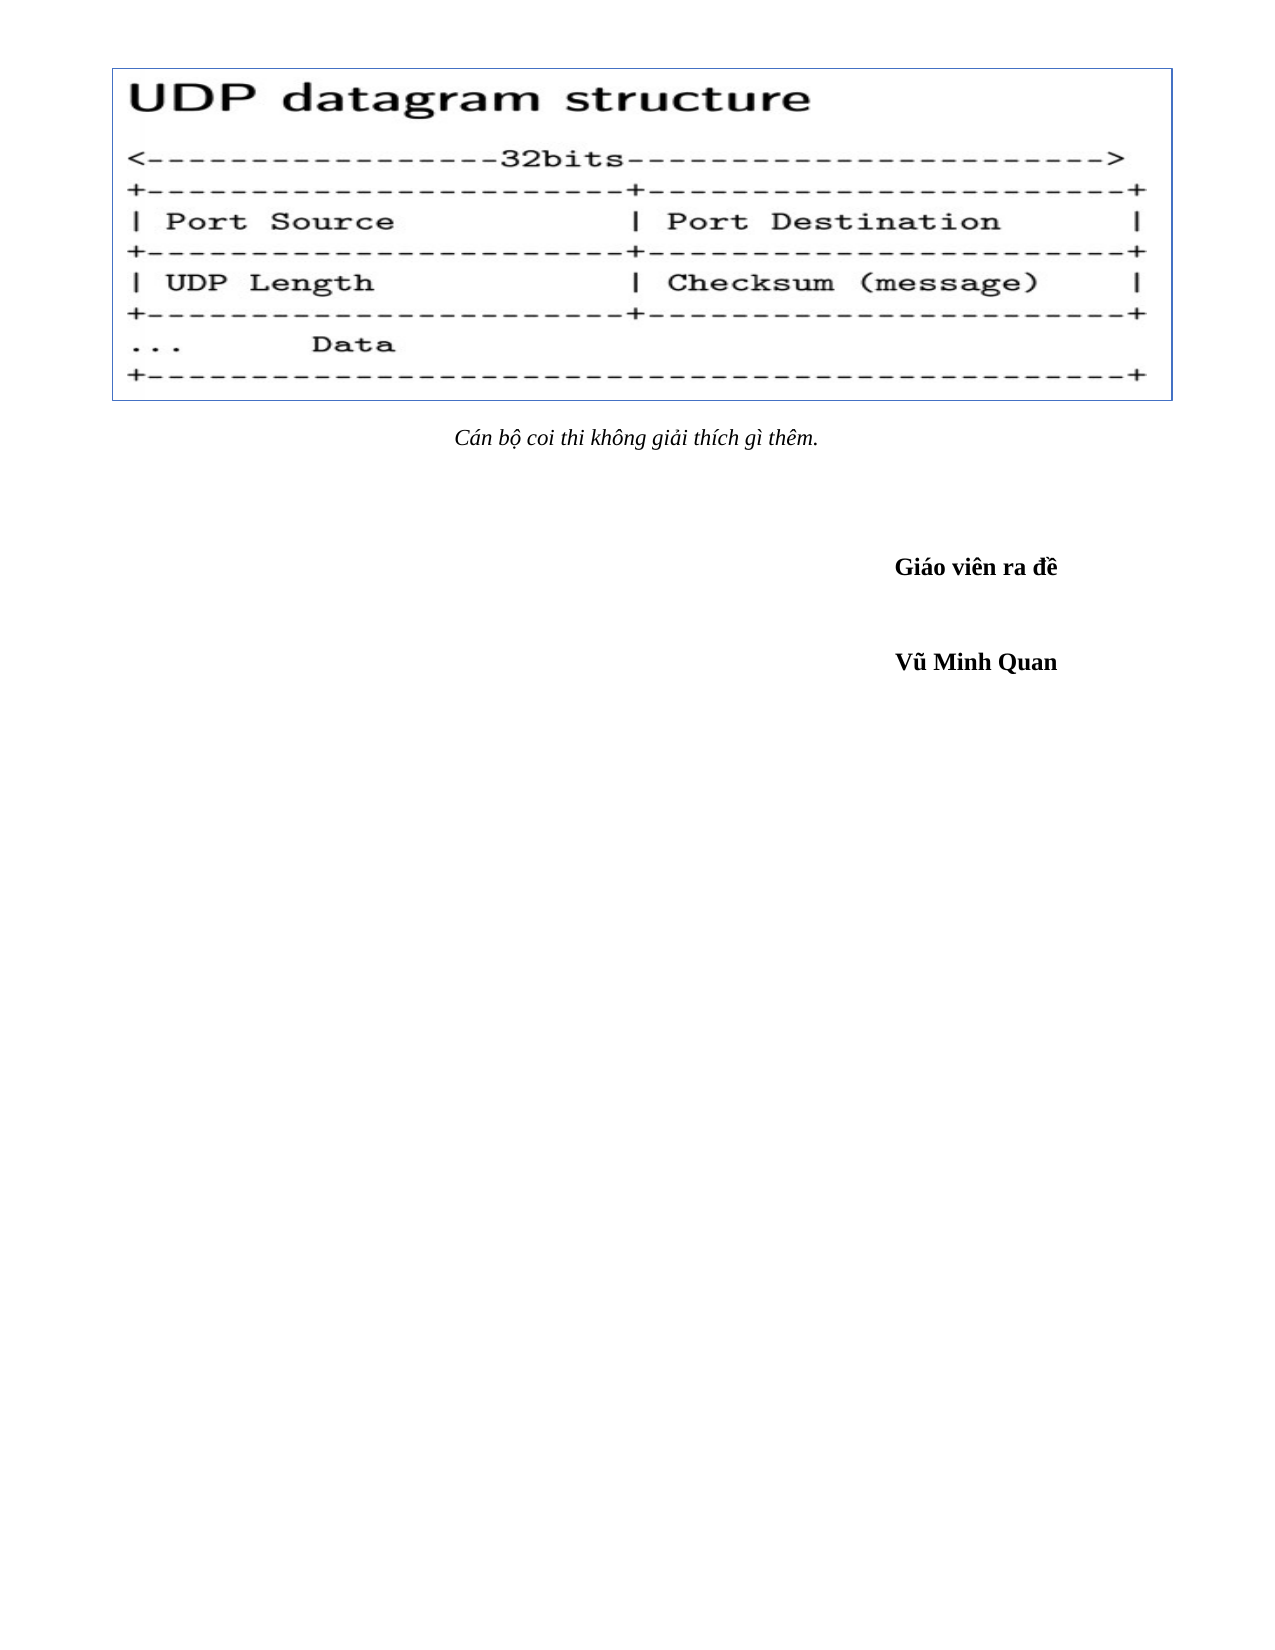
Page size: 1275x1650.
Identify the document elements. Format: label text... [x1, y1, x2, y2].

text Vũ Minh Quan [112, 647, 1057, 676]
text Cán bộ coi thi không giải thích gì thêm. [112, 421, 1162, 452]
picture [127, 69, 1147, 400]
text Giáo viên ra đề [112, 552, 1057, 581]
